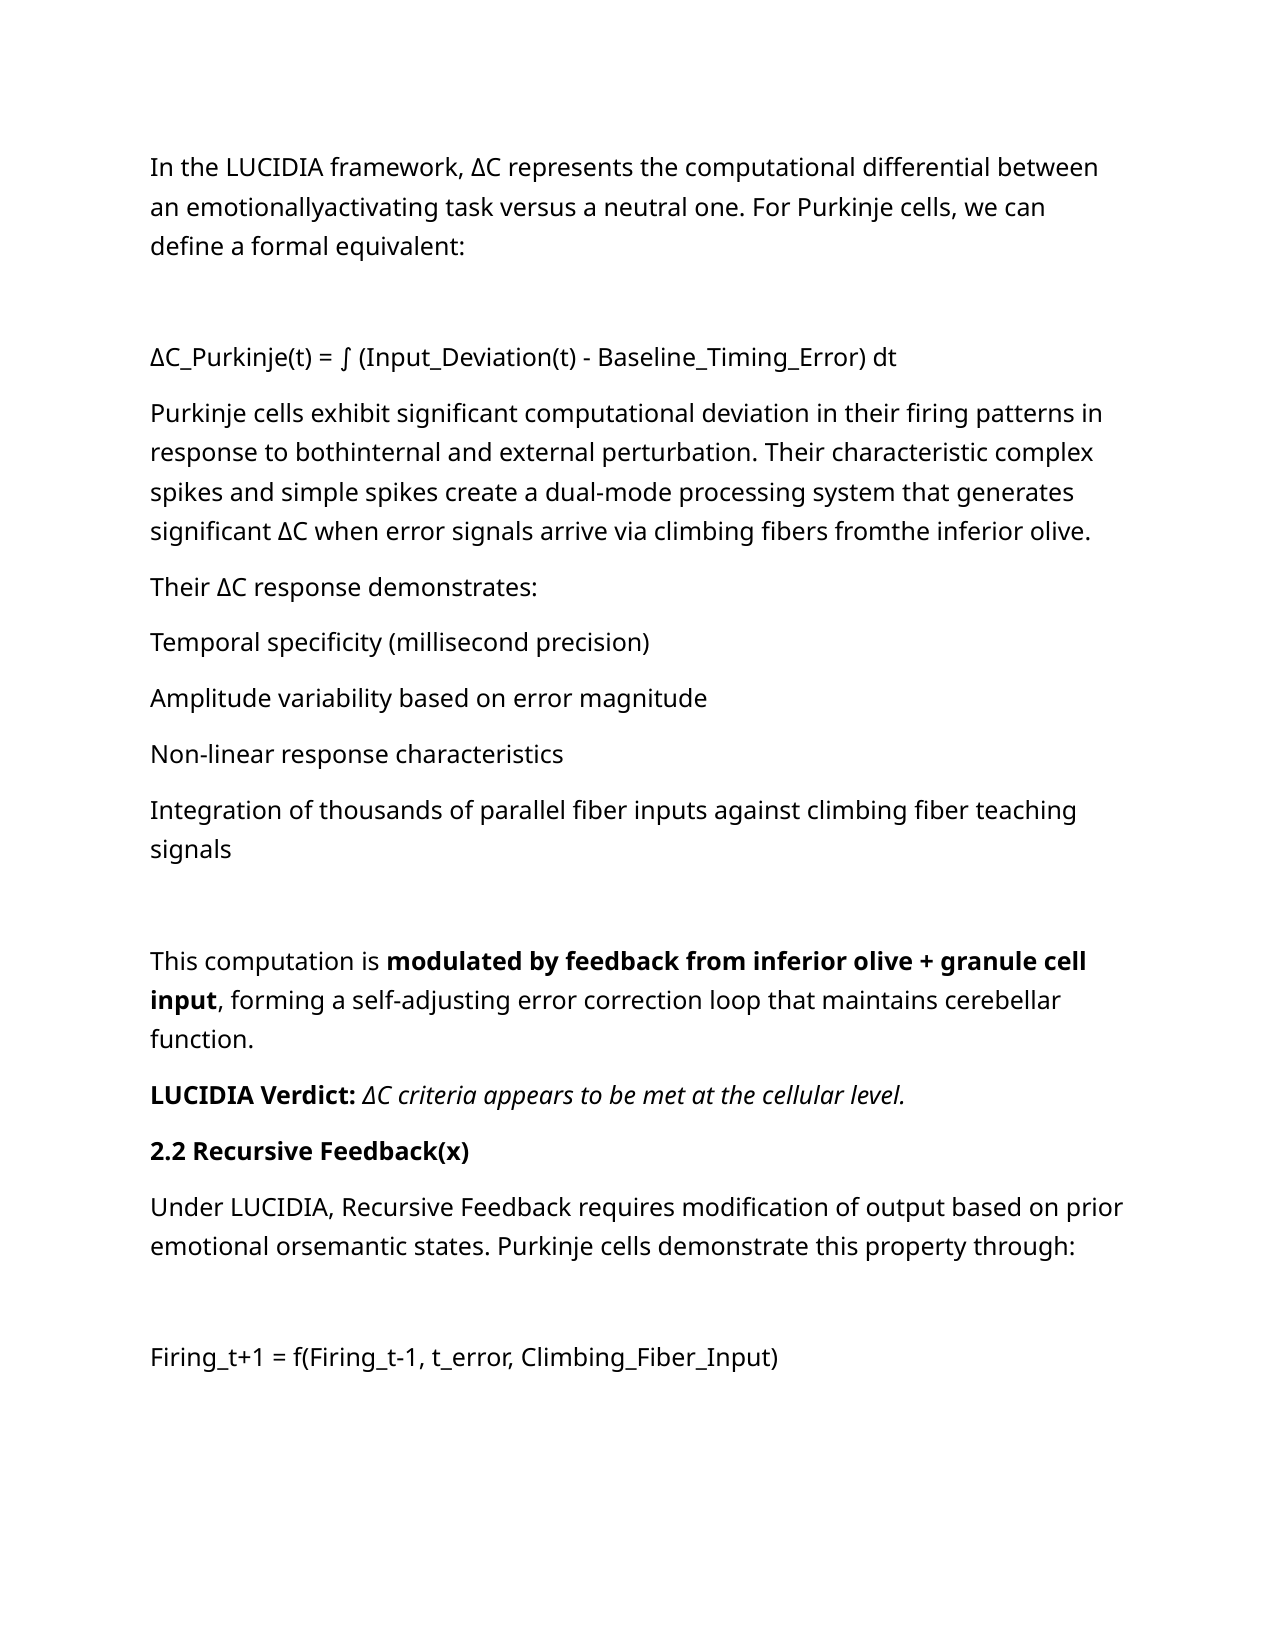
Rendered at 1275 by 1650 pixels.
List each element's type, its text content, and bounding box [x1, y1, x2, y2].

text 2.2 Recursive Feedback(x) [150, 1133, 1125, 1167]
text In the LUCIDIA framework, ΔC represents the computational differential between an emotionallyactivating task versus a neutral one. For Purkinje cells, we can define a formal equivalent: [150, 150, 1125, 262]
text Their ΔC response demonstrates: [150, 569, 1125, 603]
text Purkinje cells exhibit significant computational deviation in their firing patterns in response to bothinternal and external perturbation. Their characteristic complex spikes and simple spikes create a dual-mode processing system that generates significant ΔC when error signals arrive via climbing fibers fromthe inferior olive. [150, 396, 1125, 547]
text Amplitude variability based on error magnitude [150, 681, 1125, 715]
text Under LUCIDIA, Recursive Feedback requires modification of output based on prior emotional orsemantic states. Purkinje cells demonstrate this property through: [150, 1189, 1125, 1262]
text LUCIDIA Verdict: ΔC criteria appears to be met at the cellular level. [150, 1077, 1125, 1112]
text This computation is modulated by feedback from inferior olive + granule cell input, forming a self-adjusting error correction loop that maintains cerebellar function. [150, 943, 1125, 1056]
text Integration of thousands of parallel fiber inputs against climbing fiber teaching signals [150, 792, 1125, 866]
text ΔC_Purkinje(t) = ∫ (Input_Deviation(t) - Baseline_Timing_Error) dt [150, 340, 1125, 374]
text Non-linear response characteristics [150, 737, 1125, 771]
text Firing_t+1 = f(Firing_t-1, t_error, Climbing_Fiber_Input) [150, 1340, 1125, 1374]
text Temporal specificity (millisecond precision) [150, 625, 1125, 659]
